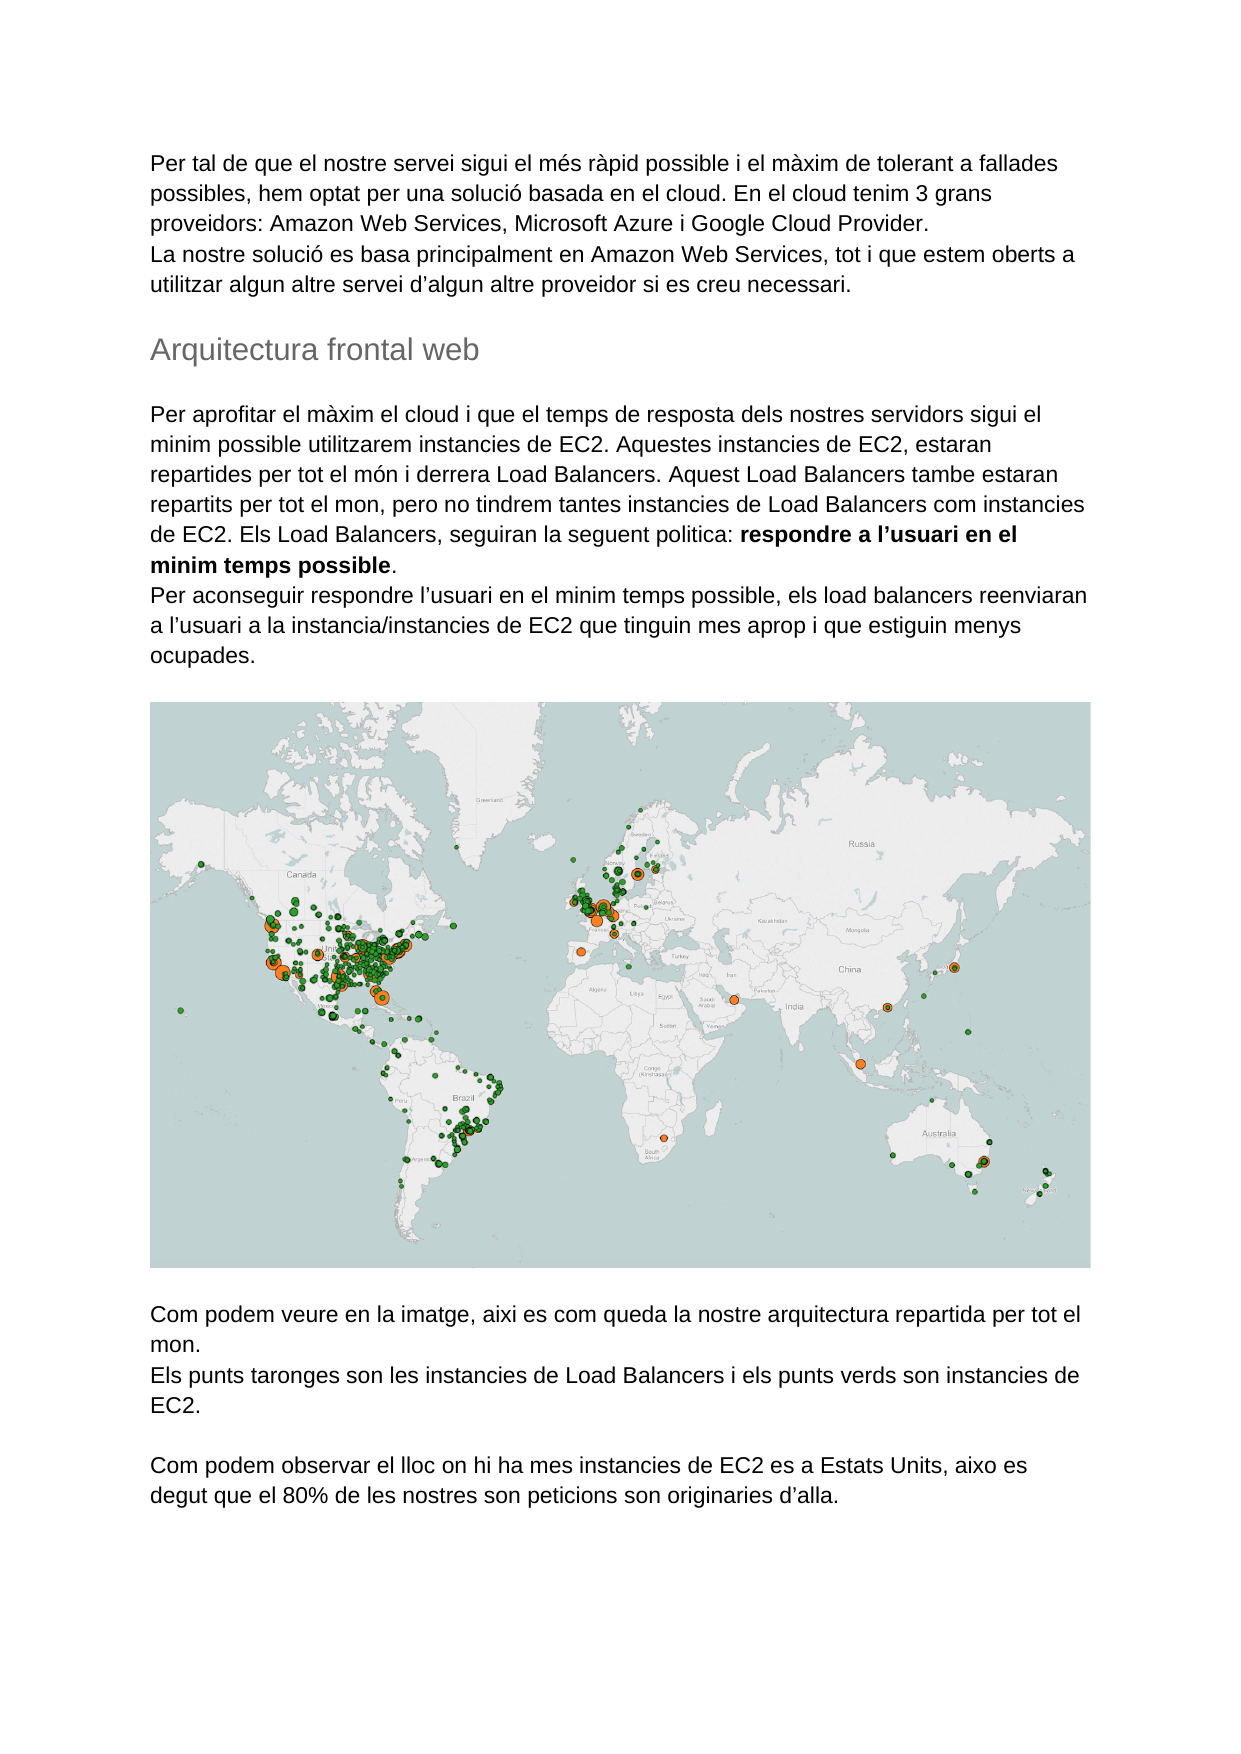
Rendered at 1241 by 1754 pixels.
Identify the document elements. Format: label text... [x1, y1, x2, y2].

text Els punts taronges son les instancies de Load Balancers i els punts verds son instancies de EC2. [150, 1362, 1090, 1418]
text Com podem observar el lloc on hi ha mes instancies de EC2 es a Estats Units, aixo es degut que el 80% de les nostres son peticions son originaries d’alla. [150, 1452, 1090, 1509]
text Per aprofitar el màxim el cloud i que el temps de resposta dels nostres servidors sigui el minim possible utilitzarem instancies de EC2. Aquestes instancies de EC2, estaran repartides per tot el món i derrera Load Balancers. Aquest Load Balancers tambe estaran repartits per tot el mon, pero no tindrem tantes instancies de Load Balancers com instancies de EC2. Els Load Balancers, seguiran la seguent politica: respondre a l’usuari en el minim temps possible. [150, 401, 1090, 578]
text Per tal de que el nostre servei sigui el més ràpid possible i el màxim de tolerant a fallades possibles, hem optat per una solució basada en el cloud. En el cloud tenim 3 grans proveidors: Amazon Web Services, Microsoft Azure i Google Cloud Provider. [150, 150, 1090, 237]
text Com podem veure en la imatge, aixi es com queda la nostre arquitectura repartida per tot el mon. [150, 1301, 1090, 1358]
picture [150, 702, 1091, 1268]
text Per aconseguir respondre l’usuari en el minim temps possible, els load balancers reenviaran a l’usuari a la instancia/instancies de EC2 que tinguin mes aprop i que estiguin menys ocupades. [150, 582, 1090, 668]
subtitle Arquitectura frontal web [150, 331, 1090, 367]
text La nostre solució es basa principalment en Amazon Web Services, tot i que estem oberts a utilitzar algun altre servei d’algun altre proveidor si es creu necessari. [150, 241, 1090, 297]
